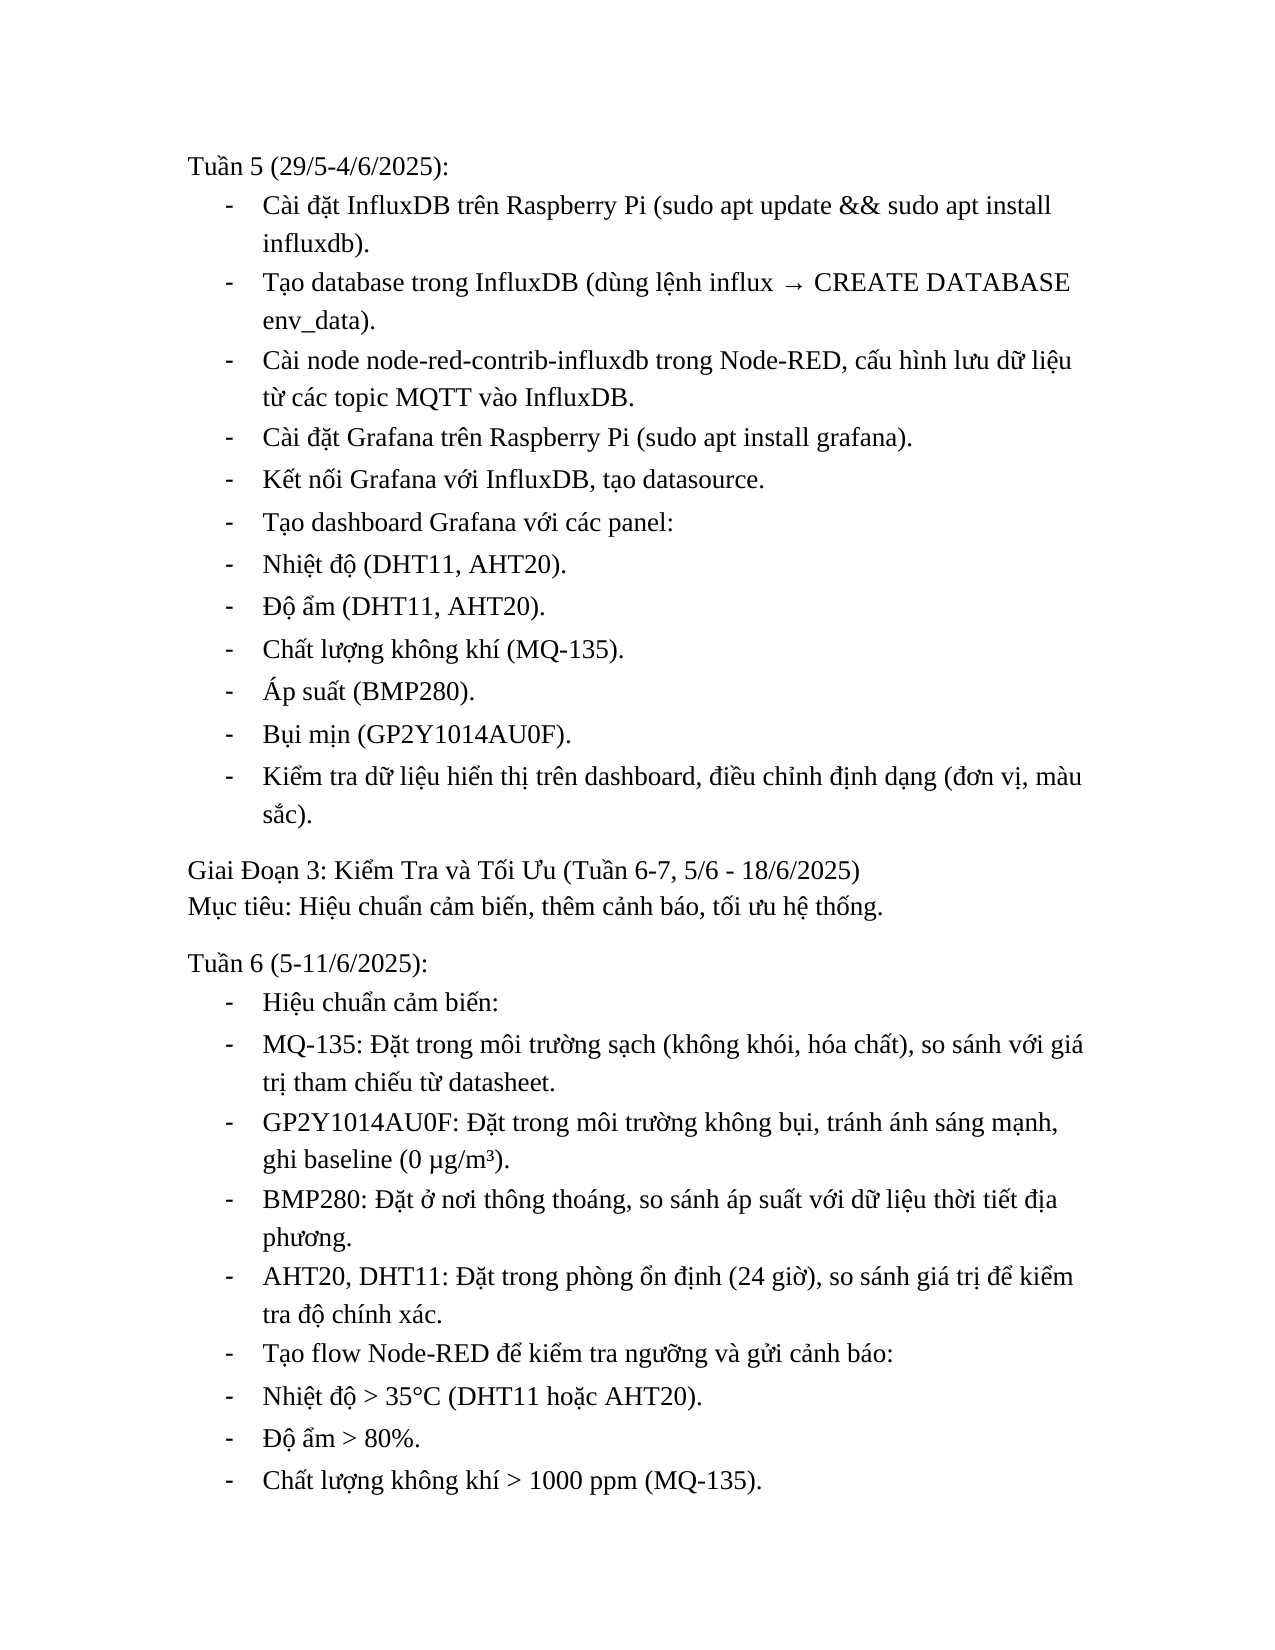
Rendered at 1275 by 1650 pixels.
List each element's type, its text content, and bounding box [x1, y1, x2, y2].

list Chất lượng không khí (MQ-135). [225, 629, 1087, 666]
list Bụi mịn (GP2Y1014AU0F). [225, 714, 1087, 751]
list Độ ẩm (DHT11, AHT20). [225, 587, 1087, 624]
list Nhiệt độ (DHT11, AHT20). [225, 544, 1087, 581]
list Áp suất (BMP280). [225, 672, 1087, 708]
list Tạo flow Node-RED để kiểm tra ngưỡng và gửi cảnh báo: [225, 1334, 1087, 1371]
list Tạo dashboard Grafana với các panel: [225, 502, 1087, 539]
list BMP280: Đặt ở nơi thông thoáng, so sánh áp suất với dữ liệu thời tiết địa phương. [225, 1179, 1087, 1252]
subtitle Giai Đoạn 3: Kiểm Tra và Tối Ưu (Tuần 6-7, 5/6 - 18/6/2025) [187, 854, 1087, 886]
list Hiệu chuẩn cảm biến: [225, 982, 1087, 1019]
list AHT20, DHT11: Đặt trong phòng ổn định (24 giờ), so sánh giá trị để kiểm tra độ chính xác. [225, 1256, 1087, 1329]
list Tạo database trong InfluxDB (dùng lệnh influx → CREATE DATABASE env_data). [225, 263, 1087, 336]
list Độ ẩm > 80%. [225, 1418, 1087, 1455]
subtitle Tuần 5 (29/5-4/6/2025): [187, 150, 1087, 181]
list MQ-135: Đặt trong môi trường sạch (không khói, hóa chất), so sánh với giá trị tham chiếu từ datasheet. [225, 1025, 1087, 1097]
list Cài đặt InfluxDB trên Raspberry Pi (sudo apt update && sudo apt install influxdb). [225, 186, 1087, 258]
list Kết nối Grafana với InfluxDB, tạo datasource. [225, 460, 1087, 497]
list Cài đặt Grafana trên Raspberry Pi (sudo apt install grafana). [225, 417, 1087, 454]
list Kiểm tra dữ liệu hiển thị trên dashboard, điều chỉnh định dạng (đơn vị, màu sắc). [225, 756, 1087, 829]
text Mục tiêu: Hiệu chuẩn cảm biến, thêm cảnh báo, tối ưu hệ thống. [187, 890, 1087, 921]
list Chất lượng không khí > 1000 ppm (MQ-135). [225, 1461, 1087, 1498]
list Cài node node-red-contrib-influxdb trong Node-RED, cấu hình lưu dữ liệu từ các topic MQTT vào InfluxDB. [225, 340, 1087, 413]
list Nhiệt độ > 35°C (DHT11 hoặc AHT20). [225, 1376, 1087, 1413]
list GP2Y1014AU0F: Đặt trong môi trường không bụi, tránh ánh sáng mạnh, ghi baseline (0 µg/m³). [225, 1102, 1087, 1175]
subtitle Tuần 6 (5-11/6/2025): [187, 947, 1087, 978]
